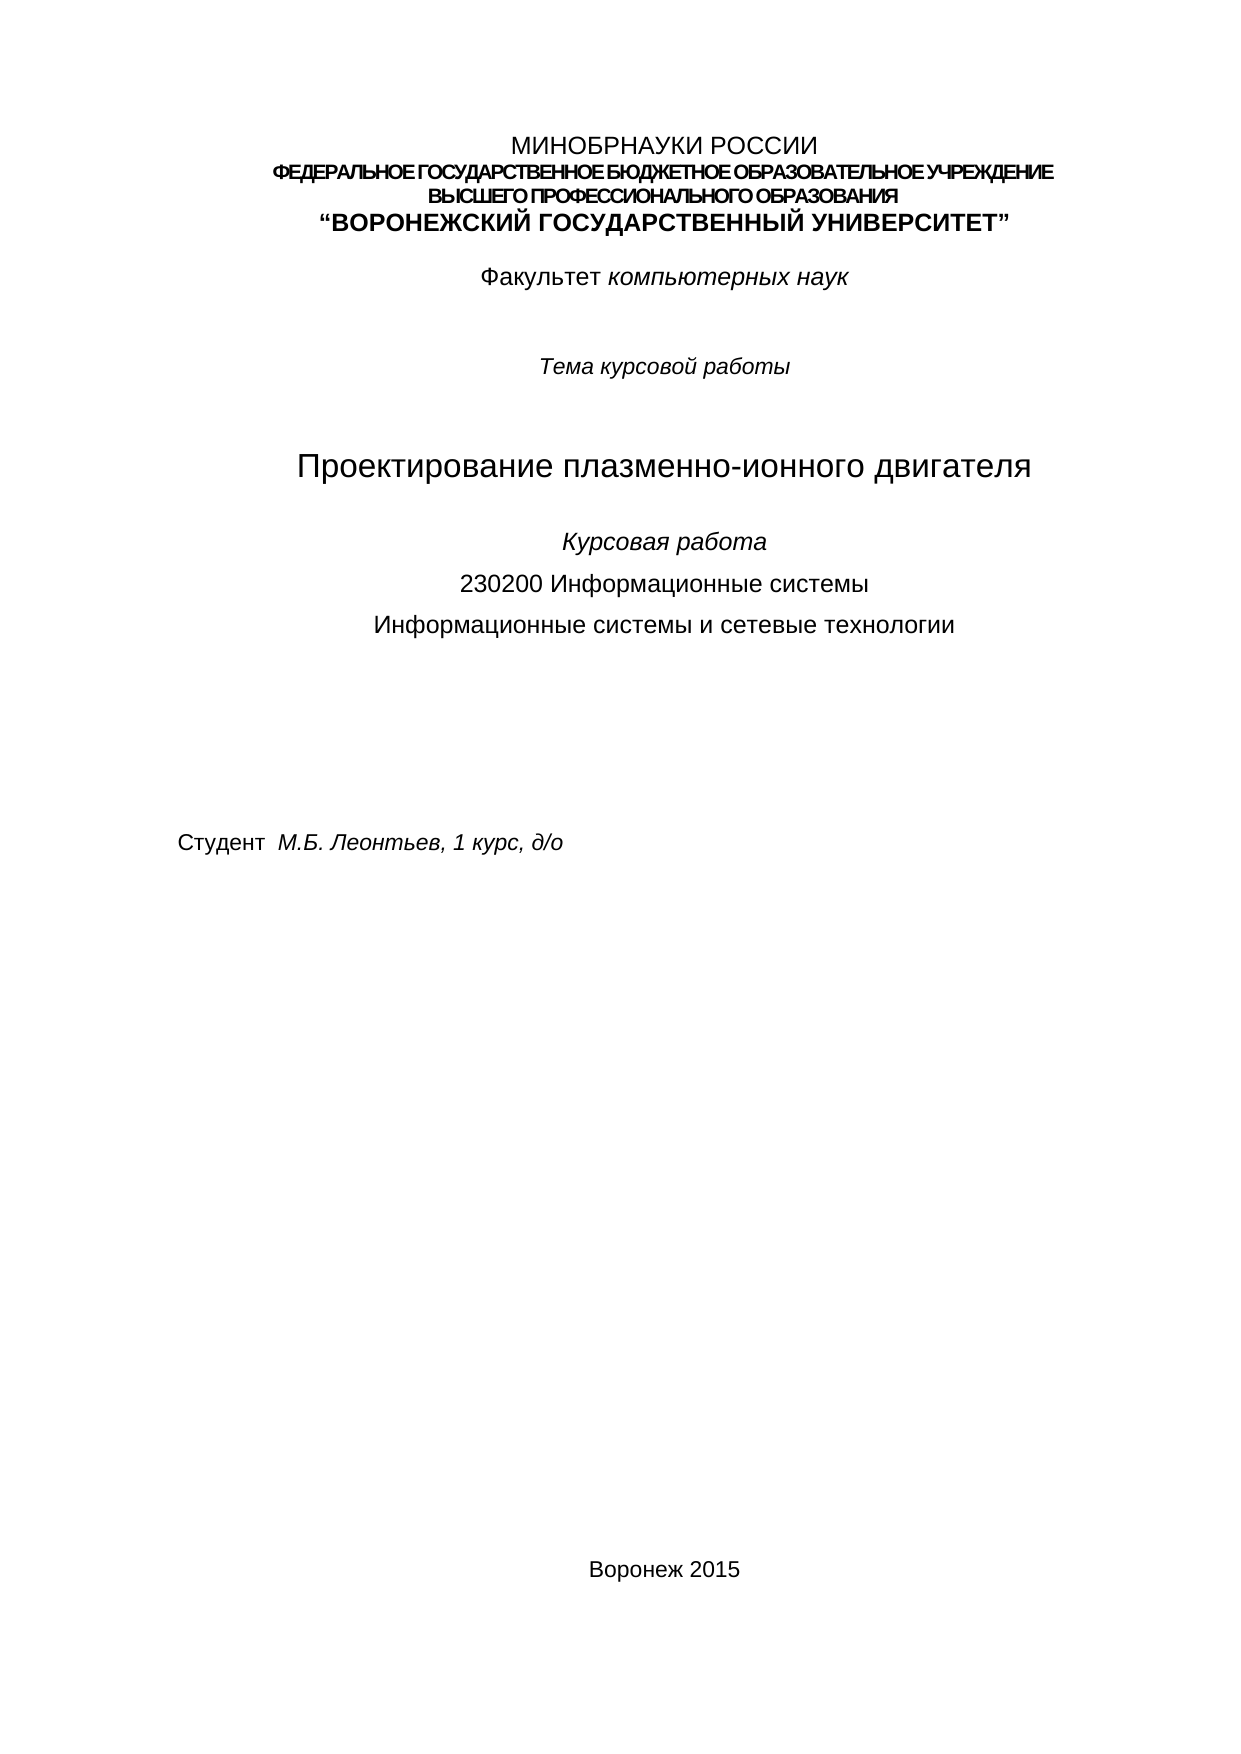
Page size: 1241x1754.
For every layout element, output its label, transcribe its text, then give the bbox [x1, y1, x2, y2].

text Проектирование плазменно-ионного двигателя [177, 446, 1152, 484]
text Тема курсовой работы [177, 353, 1152, 379]
text ФЕДЕРАЛЬНОЕ ГОСУДАРСТВЕННОЕ БЮДЖЕТНОЕ ОБРАЗОВАТЕЛЬНОЕ УЧРЕЖДЕНИЕ [177, 160, 1152, 184]
text 230200 Информационные системы [177, 568, 1152, 597]
text Студент М.Б. Леонтьев, 1 курс, д/о [177, 828, 1152, 855]
text Информационные системы и сетевые технологии [177, 610, 1152, 638]
text МИНОБРНАУКИ РОССИИ [177, 131, 1152, 160]
text Воронеж 2015 [177, 1556, 1152, 1582]
text Факультет компьютерных наук [177, 262, 1152, 290]
text Курсовая работа [177, 527, 1152, 556]
text ВЫСШЕГО ПРОФЕССИОНАЛЬНОГО ОБРАЗОВАНИЯ [177, 184, 1152, 208]
text “ВОРОНЕЖСКИЙ ГОСУДАРСТВЕННЫЙ УНИВЕРСИТЕТ” [177, 208, 1152, 237]
